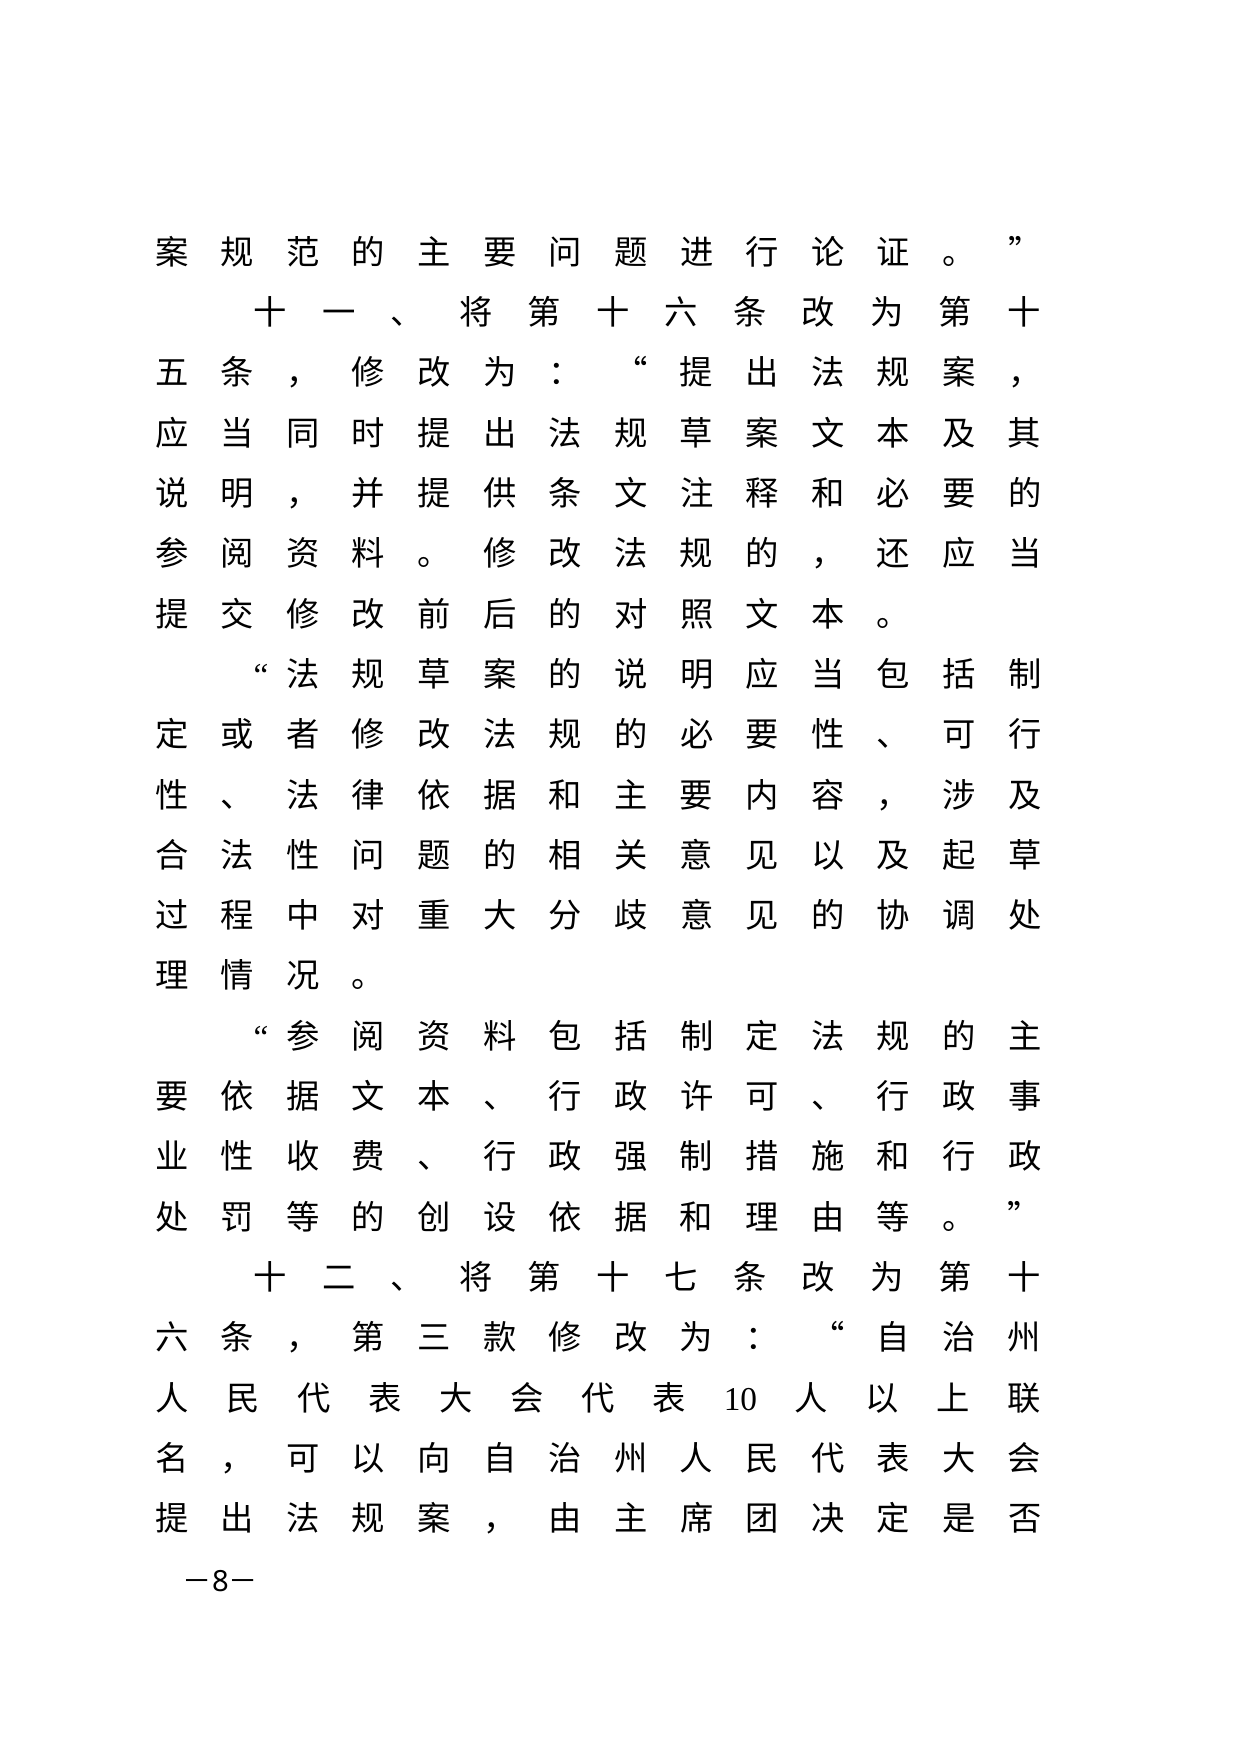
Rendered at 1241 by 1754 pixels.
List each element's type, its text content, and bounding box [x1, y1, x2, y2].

list “参阅资料包括制定法规的主要依据文本、行政许可、行政事业性收费、行政强制措施和行政处罚等的创设依据和理由等。” [155, 1003, 1073, 1245]
list 十二、将第十七条改为第十六条，第三款修改为：“自治州人民代表大会代表10人以上联名，可以向自治州人民代表大会提出法规案，由主席团决定是否列入会议议程，或者先交有关委员会审议、提出是否列入会议议程的意见，再决定是否列入会议议程。有关委员会审议的时候，可以邀请提案人列席会议，发表意见。” [155, 1245, 1073, 1546]
list “法规草案的说明应当包括制定或者修改法规的必要性、可行性、法律依据和主要内容，涉及合法性问题的相关意见以及起草过程中对重大分歧意见的协调处理情况。 [155, 642, 1073, 1003]
list 十一、将第十六条改为第十五条，修改为：“提出法规案，应当同时提出法规草案文本及其说明，并提供条文注释和必要的参阅资料。修改法规的，还应当提交修改前后的对照文本。 [155, 280, 1073, 642]
